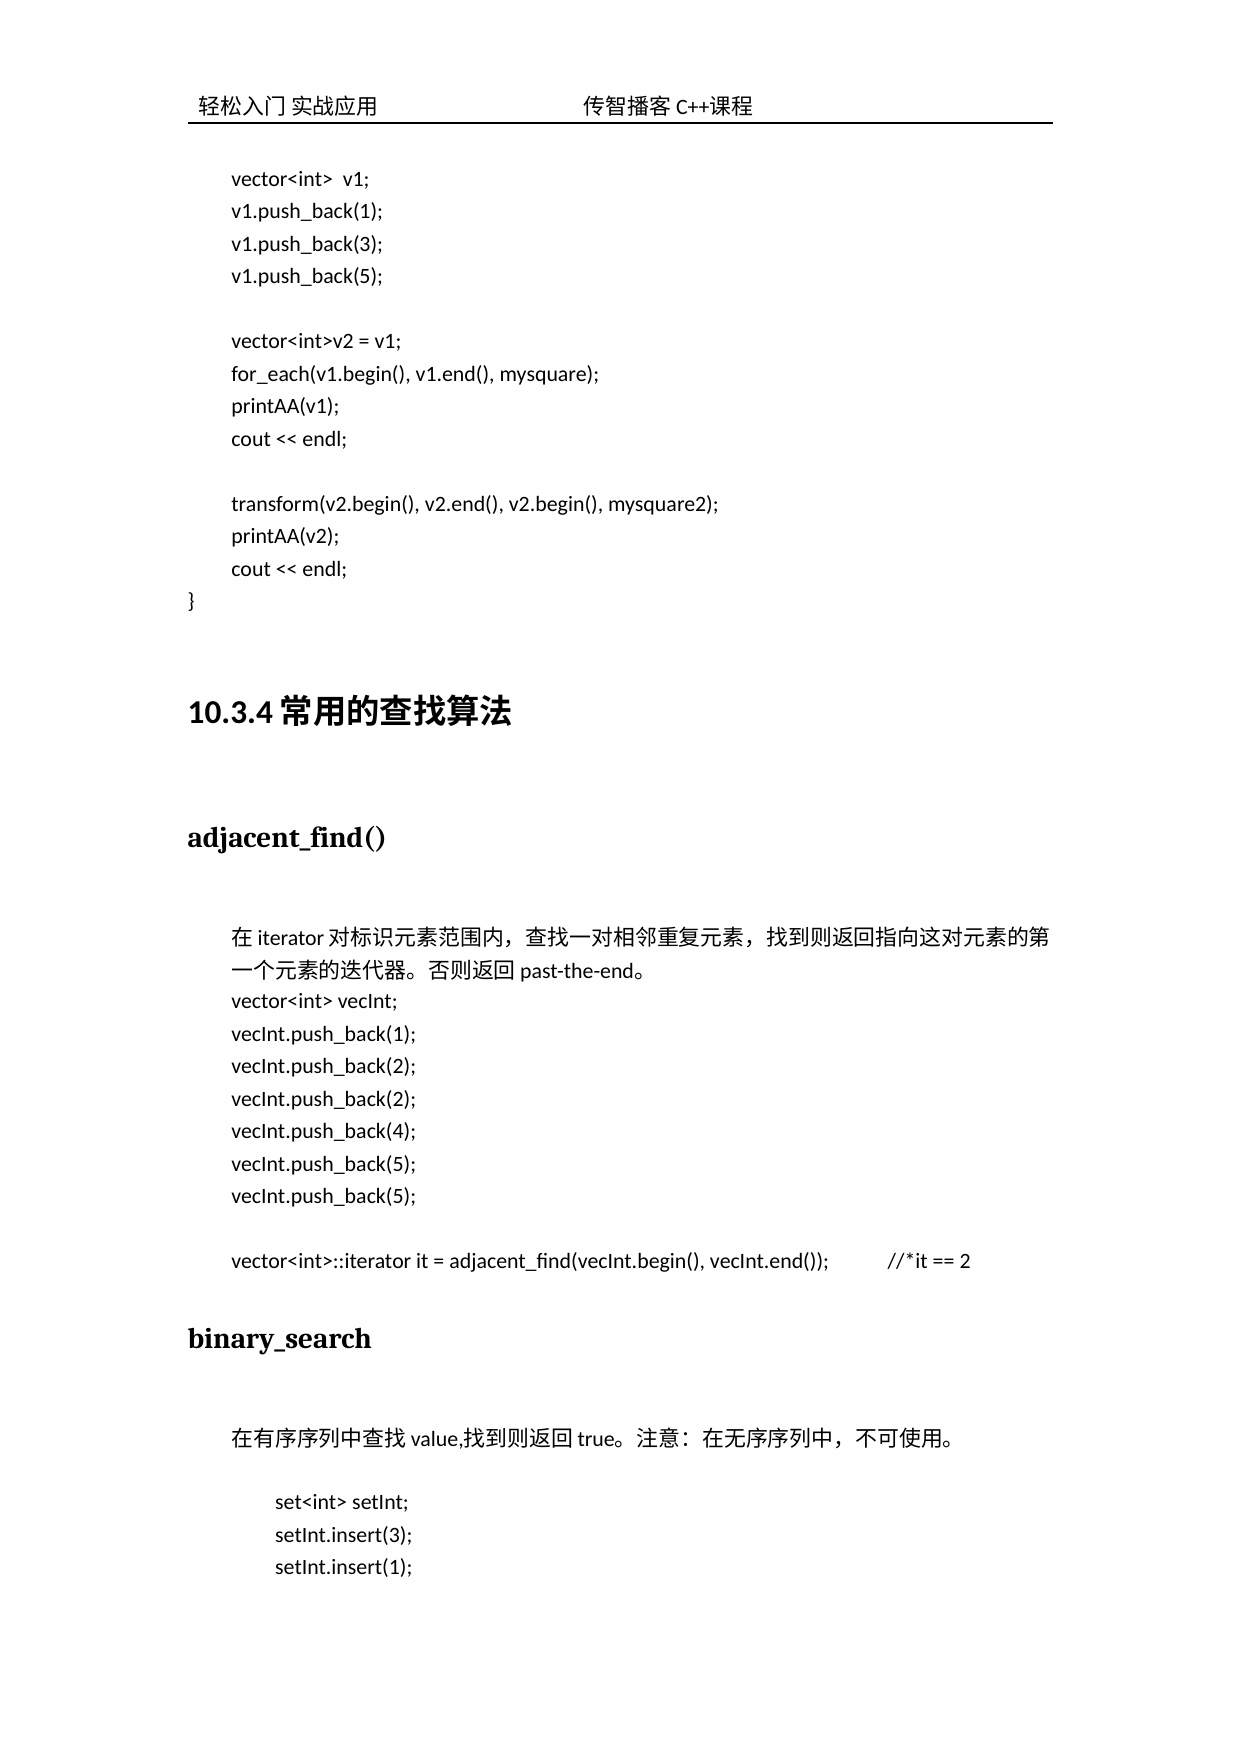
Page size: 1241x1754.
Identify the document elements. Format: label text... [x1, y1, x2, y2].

text vector<int>v2 = v1; [187, 324, 1053, 357]
text set<int> setInt; [187, 1485, 1053, 1518]
text } [187, 584, 1053, 617]
text printAA(v1); [187, 389, 1053, 422]
text vector<int>::iterator it = adjacent_find(vecInt.begin(), vecInt.end()); //*it == 2 [187, 1245, 1053, 1277]
text v1.push_back(5); [187, 259, 1053, 292]
text vector<int> vecInt; [187, 985, 1053, 1017]
text 在iterator对标识元素范围内，查找一对相邻重复元素，找到则返回指向这对元素的第一个元素的迭代器。否则返回past-the-end。 [231, 920, 1053, 985]
text vecInt.push_back(5); [187, 1147, 1053, 1180]
text cout << endl; [187, 552, 1053, 584]
text vector<int> v1; [187, 162, 1053, 194]
text setInt.insert(3); [187, 1518, 1053, 1550]
text cout << endl; [187, 422, 1053, 454]
text v1.push_back(3); [187, 227, 1053, 259]
text vecInt.push_back(2); [187, 1082, 1053, 1115]
text vecInt.push_back(2); [187, 1050, 1053, 1082]
subtitle binary_search [187, 1306, 1053, 1371]
text vecInt.push_back(1); [187, 1017, 1053, 1050]
text vecInt.push_back(5); [187, 1180, 1053, 1212]
text transform(v2.begin(), v2.end(), v2.begin(), mysquare2); [187, 487, 1053, 519]
text vecInt.push_back(4); [187, 1115, 1053, 1147]
text for_each(v1.begin(), v1.end(), mysquare); [187, 357, 1053, 389]
text setInt.insert(1); [187, 1550, 1053, 1583]
text printAA(v2); [187, 519, 1053, 552]
text 在有序序列中查找value,找到则返回true。注意：在无序序列中，不可使用。 [231, 1420, 1053, 1453]
text v1.push_back(1); [187, 194, 1053, 227]
subtitle 10.3.4常用的查找算法 [187, 677, 1053, 742]
subtitle adjacent_find() [187, 806, 1053, 871]
